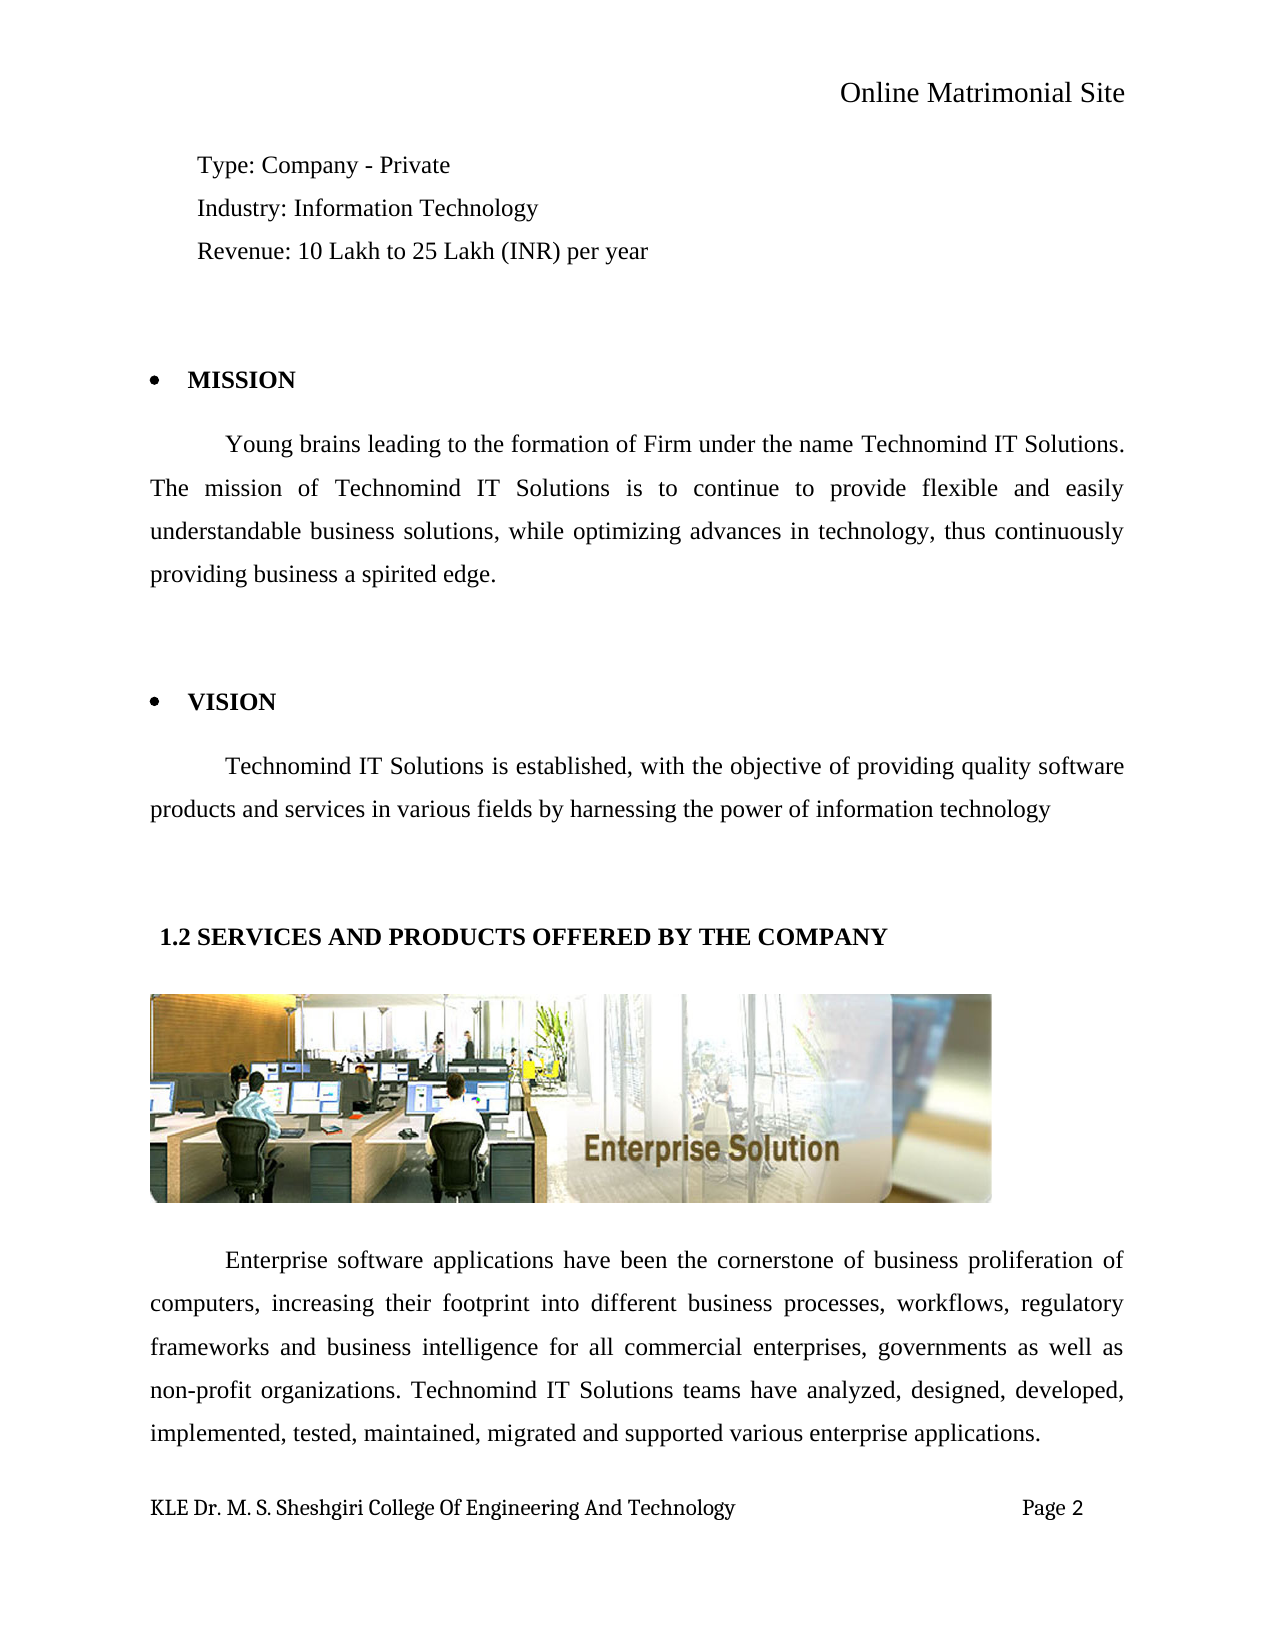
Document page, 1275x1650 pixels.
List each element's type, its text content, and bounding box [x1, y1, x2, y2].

text Enterprise software applications have been the cornerstone of business proliferation of computers, increasing their footprint into different business processes, workflows, regulatory frameworks and business intelligence for all commercial enterprises, governments as well as non-profit organizations. Technomind IT Solutions teams have analyzed, designed, developed, implemented, tested, maintained, migrated and supported various enterprise applications. [150, 1245, 1125, 1447]
text Technomind IT Solutions is established, with the objective of providing quality software products and services in various fields by harnessing the power of information technology [150, 751, 1125, 823]
text 1.2 SERVICES AND PRODUCTS OFFERED BY THE COMPANY [159, 922, 1125, 951]
text Type: Company - Private [122, 150, 1125, 179]
list VISION [150, 687, 1125, 716]
text Revenue: 10 Lakh to 25 Lakh (INR) per year [122, 236, 1125, 265]
text Industry: Information Technology [122, 193, 1125, 222]
text Young brains leading to the formation of Firm under the name Technomind IT Solutions. The mission of Technomind IT Solutions is to continue to provide flexible and easily understandable business solutions, while optimizing advances in technology, thus continuously providing business a spirited edge. [150, 429, 1125, 516]
list MISSION [150, 366, 1125, 394]
picture [150, 994, 992, 1203]
text Young brains leading to the formation of Firm under the name Technomind IT Solutions. The mission of Technomind IT Solutions is to continue to provide flexible and easily understandable business solutions, while optimizing advances in technology, thus continuously providing business a spirited edge. [150, 544, 1125, 588]
